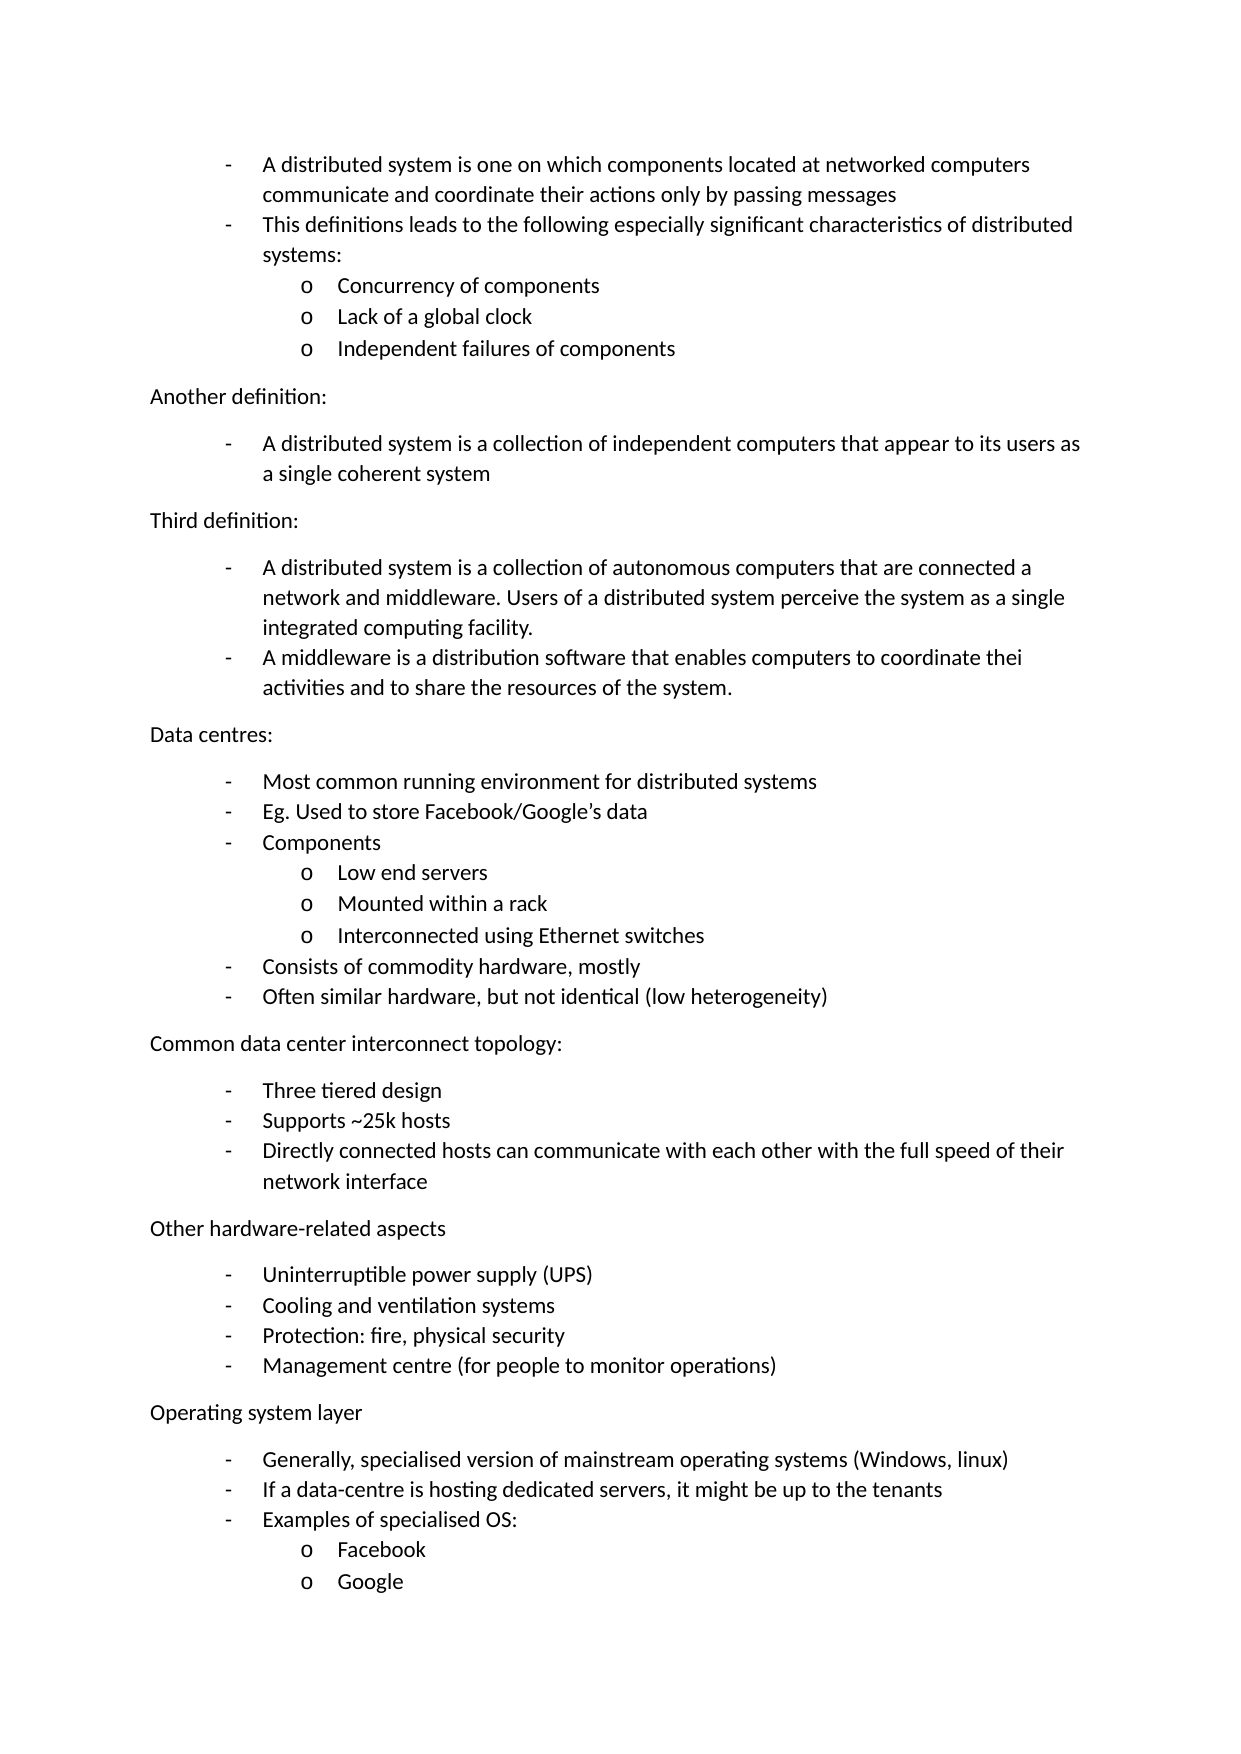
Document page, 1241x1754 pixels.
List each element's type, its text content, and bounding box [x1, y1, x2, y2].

list Often similar hardware, but not identical (low heterogeneity) [225, 982, 1090, 1011]
text Operating system layer [150, 1398, 1090, 1426]
list Eg. Used to store Facebook/Google’s data [225, 797, 1090, 826]
list Lack of a global clock [300, 302, 1090, 331]
list A distributed system is one on which components located at networked computers communicate and coordinate their actions only by passing messages [225, 150, 1090, 208]
list Supports ~25k hosts [225, 1106, 1090, 1134]
text Common data center interconnect topology: [150, 1029, 1090, 1057]
text Third definition: [150, 506, 1090, 534]
list Uninterruptible power supply (UPS) [225, 1261, 1090, 1289]
list A distributed system is a collection of autonomous computers that are connected a network and middleware. Users of a distributed system perceive the system as a single integrated computing facility. [225, 553, 1090, 641]
list Mounted within a rack [300, 889, 1090, 918]
list If a data-centre is hosting dedicated servers, it might be up to the tenants [225, 1475, 1090, 1503]
list A distributed system is a collection of independent computers that appear to its users as a single coherent system [225, 429, 1090, 487]
list Components [225, 828, 1090, 856]
list Directly connected hosts can communicate with each other with the full speed of their network interface [225, 1137, 1090, 1195]
list Three tiered design [225, 1076, 1090, 1104]
text Another definition: [150, 382, 1090, 410]
list Examples of specialised OS: [225, 1505, 1090, 1533]
list Most common running environment for distributed systems [225, 767, 1090, 795]
list A middleware is a distribution software that enables computers to coordinate thei activities and to share the resources of the system. [225, 643, 1090, 702]
list Independent failures of components [300, 334, 1090, 363]
text Other hardware-related aspects [150, 1214, 1090, 1242]
text Data centres: [150, 720, 1090, 748]
list Facebook [300, 1536, 1090, 1565]
list Google [300, 1567, 1090, 1596]
list Generally, specialised version of mainstream operating systems (Windows, linux) [225, 1445, 1090, 1473]
list Low end servers [300, 858, 1090, 887]
list Management centre (for people to monitor operations) [225, 1351, 1090, 1379]
list Concurrency of components [300, 271, 1090, 300]
list This definitions leads to the following especially significant characteristics of distributed systems: [225, 210, 1090, 269]
list Cooling and ventilation systems [225, 1291, 1090, 1319]
list Interconnected using Ethernet switches [300, 921, 1090, 950]
list Consists of commodity hardware, mostly [225, 952, 1090, 980]
list Protection: fire, physical security [225, 1321, 1090, 1349]
